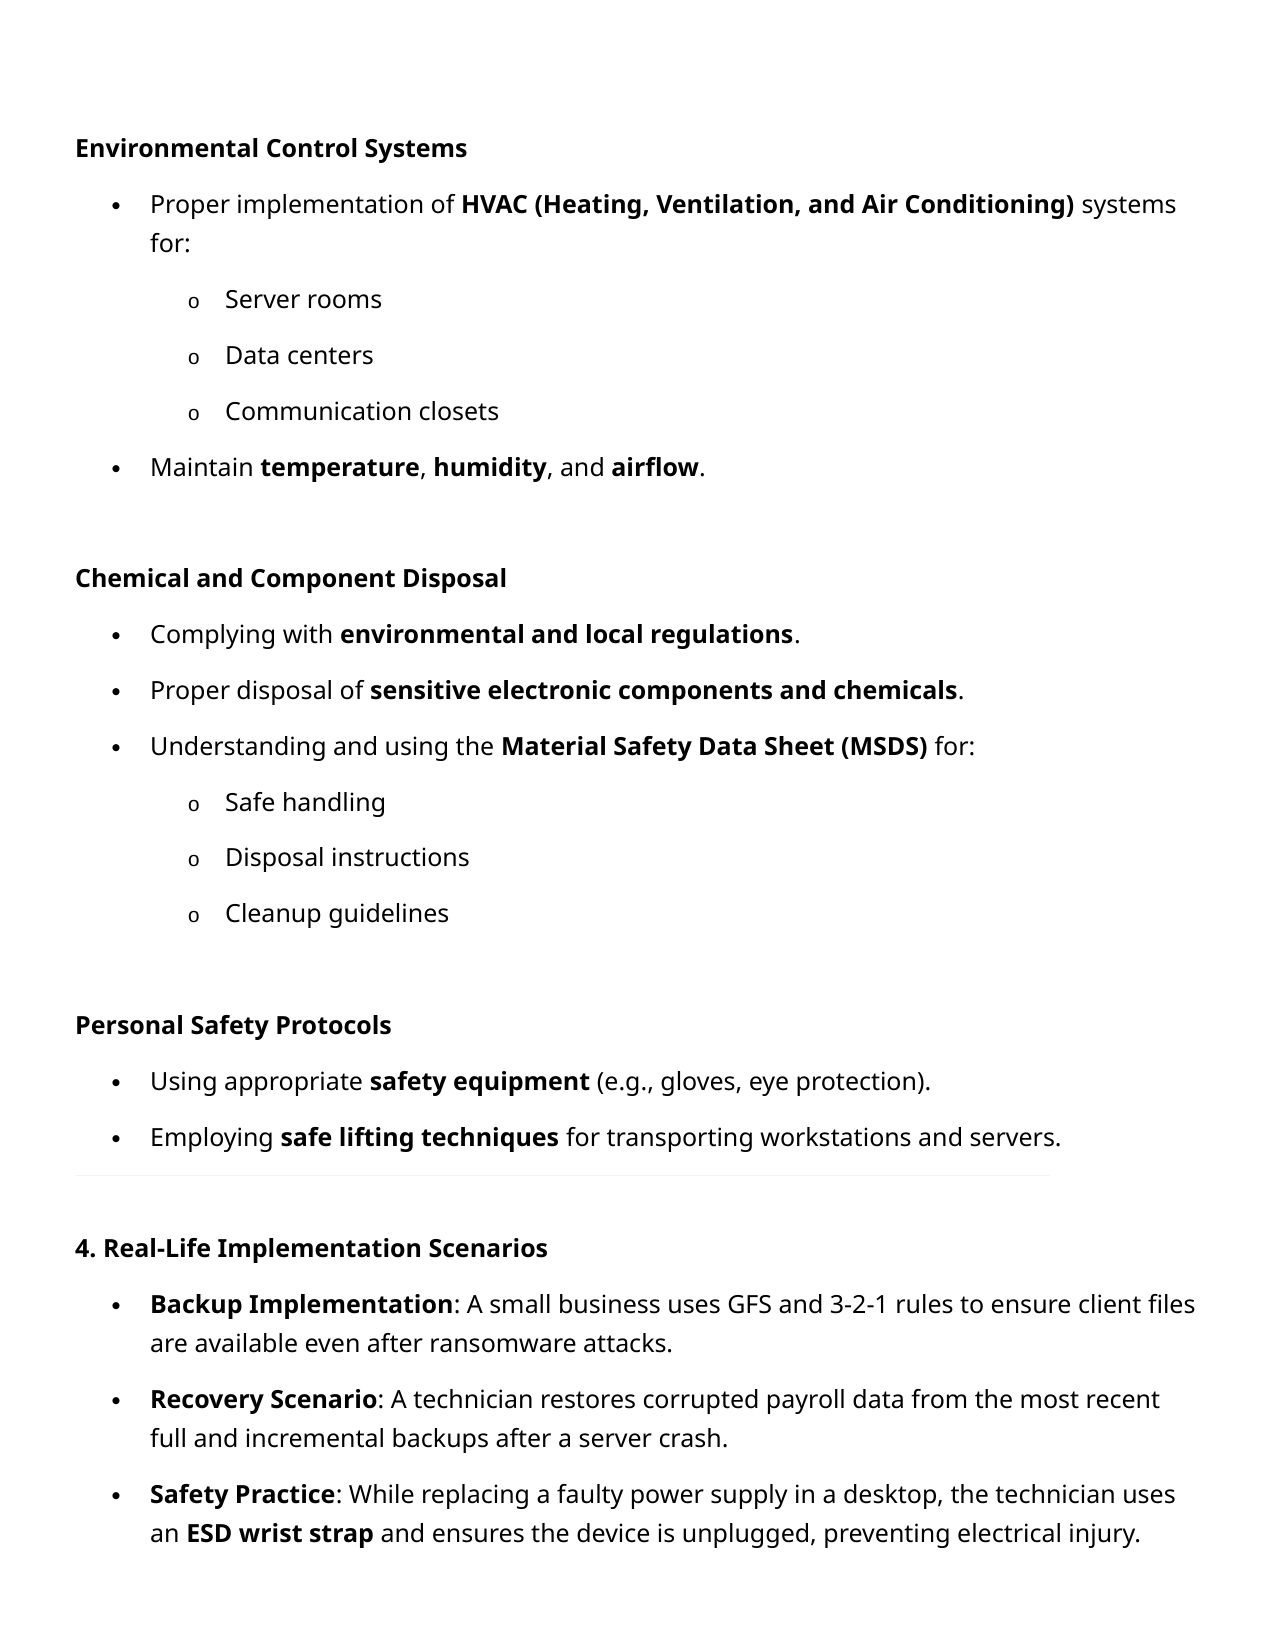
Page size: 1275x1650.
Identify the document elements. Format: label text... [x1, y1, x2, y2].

list Recovery Scenario: A technician restores corrupted payroll data from the most recent full and incremental backups after a server crash. [112, 1382, 1200, 1455]
list Safety Practice: While replacing a faulty power supply in a desktop, the technician uses an ESD wrist strap and ensures the device is unplugged, preventing electrical injury. [112, 1477, 1200, 1550]
text 4. Real-Life Implementation Scenarios [75, 1231, 1200, 1265]
list Safe handling [187, 784, 1200, 818]
text Chemical and Component Disposal [75, 561, 1200, 595]
text Environmental Control Systems [75, 131, 1200, 165]
list Using appropriate safety equipment (e.g., gloves, eye protection). [112, 1063, 1200, 1097]
list Cleanup guidelines [187, 896, 1200, 930]
list Server rooms [187, 282, 1200, 316]
list Data centers [187, 337, 1200, 372]
text Personal Safety Protocols [75, 1007, 1200, 1042]
list Proper disposal of sensitive electronic components and chemicals. [112, 672, 1200, 707]
list Complying with environmental and local regulations. [112, 617, 1200, 651]
list Maintain temperature, humidity, and airflow. [112, 449, 1200, 483]
list Backup Implementation: A small business uses GFS and 3-2-1 rules to ensure client files are available even after ransomware attacks. [112, 1287, 1200, 1360]
list Communication closets [187, 393, 1200, 427]
list Disposal instructions [187, 840, 1200, 874]
list Understanding and using the Material Safety Data Sheet (MSDS) for: [112, 728, 1200, 762]
list Proper implementation of HVAC (Heating, Ventilation, and Air Conditioning) systems for: [112, 187, 1200, 260]
list Employing safe lifting techniques for transporting workstations and servers. [112, 1119, 1200, 1153]
